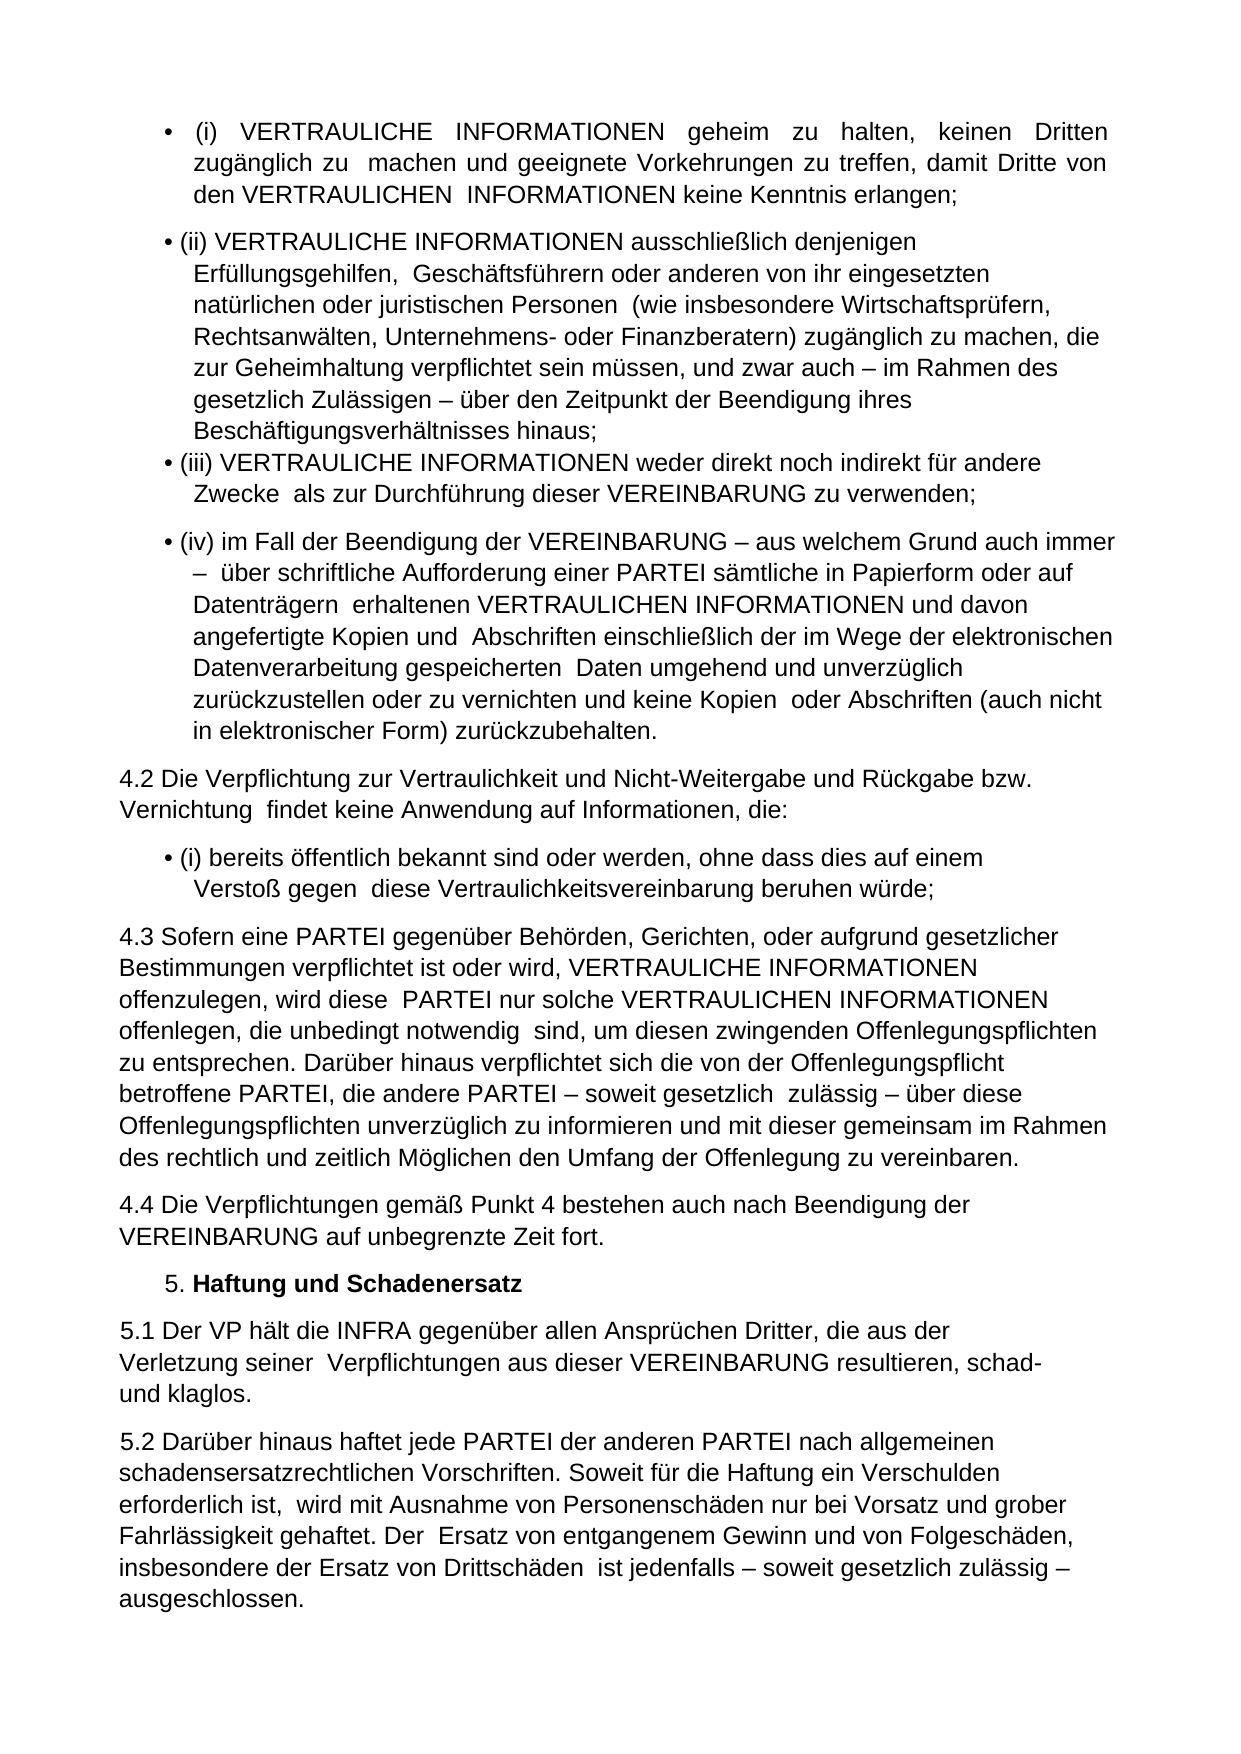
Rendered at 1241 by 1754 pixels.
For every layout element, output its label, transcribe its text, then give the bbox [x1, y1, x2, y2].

text 5. Haftung und Schadenersatz [164, 1269, 1123, 1298]
text • (i) bereits öffentlich bekannt sind oder werden, ohne dass dies auf einem Verstoß gegen diese Vertraulichkeitsvereinbarung beruhen würde; [164, 843, 1073, 903]
text • (iii) VERTRAULICHE INFORMATIONEN weder direkt noch indirekt für andere Zwecke als zur Durchführung dieser VEREINBARUNG zu verwenden; [164, 448, 1108, 508]
text 5.1 Der VP hält die INFRA gegenüber allen Ansprüchen Dritter, die aus der Verletzung seiner Verpflichtungen aus dieser VEREINBARUNG resultieren, schad- und klaglos. [119, 1316, 1061, 1408]
text 5.2 Darüber hinaus haftet jede PARTEI der anderen PARTEI nach allgemeinen schadensersatzrechtlichen Vorschriften. Soweit für die Haftung ein Verschulden erforderlich ist, wird mit Ausnahme von Personenschäden nur bei Vorsatz und grober Fahrlässigkeit gehaftet. Der Ersatz von entgangenem Gewinn und von Folgeschäden, insbesondere der Ersatz von Drittschäden ist jedenfalls – soweit gesetzlich zulässig – ausgeschlossen. [119, 1426, 1115, 1613]
text • (i) VERTRAULICHE INFORMATIONEN geheim zu halten, keinen Dritten zugänglich zu machen und geeignete Vorkehrungen zu treffen, damit Dritte von den VERTRAULICHEN INFORMATIONEN keine Kenntnis erlangen; [164, 116, 1109, 208]
text 4.4 Die Verpflichtungen gemäß Punkt 4 bestehen auch nach Beendigung der VEREINBARUNG auf unbegrenzte Zeit fort. [119, 1190, 1122, 1250]
text • (ii) VERTRAULICHE INFORMATIONEN ausschließlich denjenigen Erfüllungsgehilfen, Geschäftsführern oder anderen von ihr eingesetzten natürlichen oder juristischen Personen (wie insbesondere Wirtschaftsprüfern, Rechtsanwälten, Unternehmens- oder Finanzberatern) zugänglich zu machen, die zur Geheimhaltung verpflichtet sein müssen, und zwar auch – im Rahmen des gesetzlich Zulässigen – über den Zeitpunkt der Beendigung ihres Beschäftigungsverhältnisses hinaus; [164, 227, 1120, 445]
text 4.3 Sofern eine PARTEI gegenüber Behörden, Gerichten, oder aufgrund gesetzlicher Bestimmungen verpflichtet ist oder wird, VERTRAULICHE INFORMATIONEN offenzulegen, wird diese PARTEI nur solche VERTRAULICHEN INFORMATIONEN offenlegen, die unbedingt notwendig sind, um diesen zwingenden Offenlegungspflichten zu entsprechen. Darüber hinaus verpflichtet sich die von der Offenlegungspflicht betroffene PARTEI, die andere PARTEI – soweit gesetzlich zulässig – über diese Offenlegungspflichten unverzüglich zu informieren und mit dieser gemeinsam im Rahmen des rechtlich und zeitlich Möglichen den Umfang der Offenlegung zu vereinbaren. [119, 922, 1122, 1171]
text 4.2 Die Verpflichtung zur Vertraulichkeit und Nicht-Weitergabe und Rückgabe bzw. Vernichtung findet keine Anwendung auf Informationen, die: [119, 764, 1091, 824]
text • (iv) im Fall der Beendigung der VEREINBARUNG – aus welchem Grund auch immer – über schriftliche Aufforderung einer PARTEI sämtliche in Papierform oder auf Datenträgern erhaltenen VERTRAULICHEN INFORMATIONEN und davon angefertigte Kopien und Abschriften einschließlich der im Wege der elektronischen Datenverarbeitung gespeicherten Daten umgehend und unverzüglich zurückzustellen oder zu vernichten und keine Kopien oder Abschriften (auch nicht in elektronischer Form) zurückzubehalten. [164, 527, 1122, 745]
